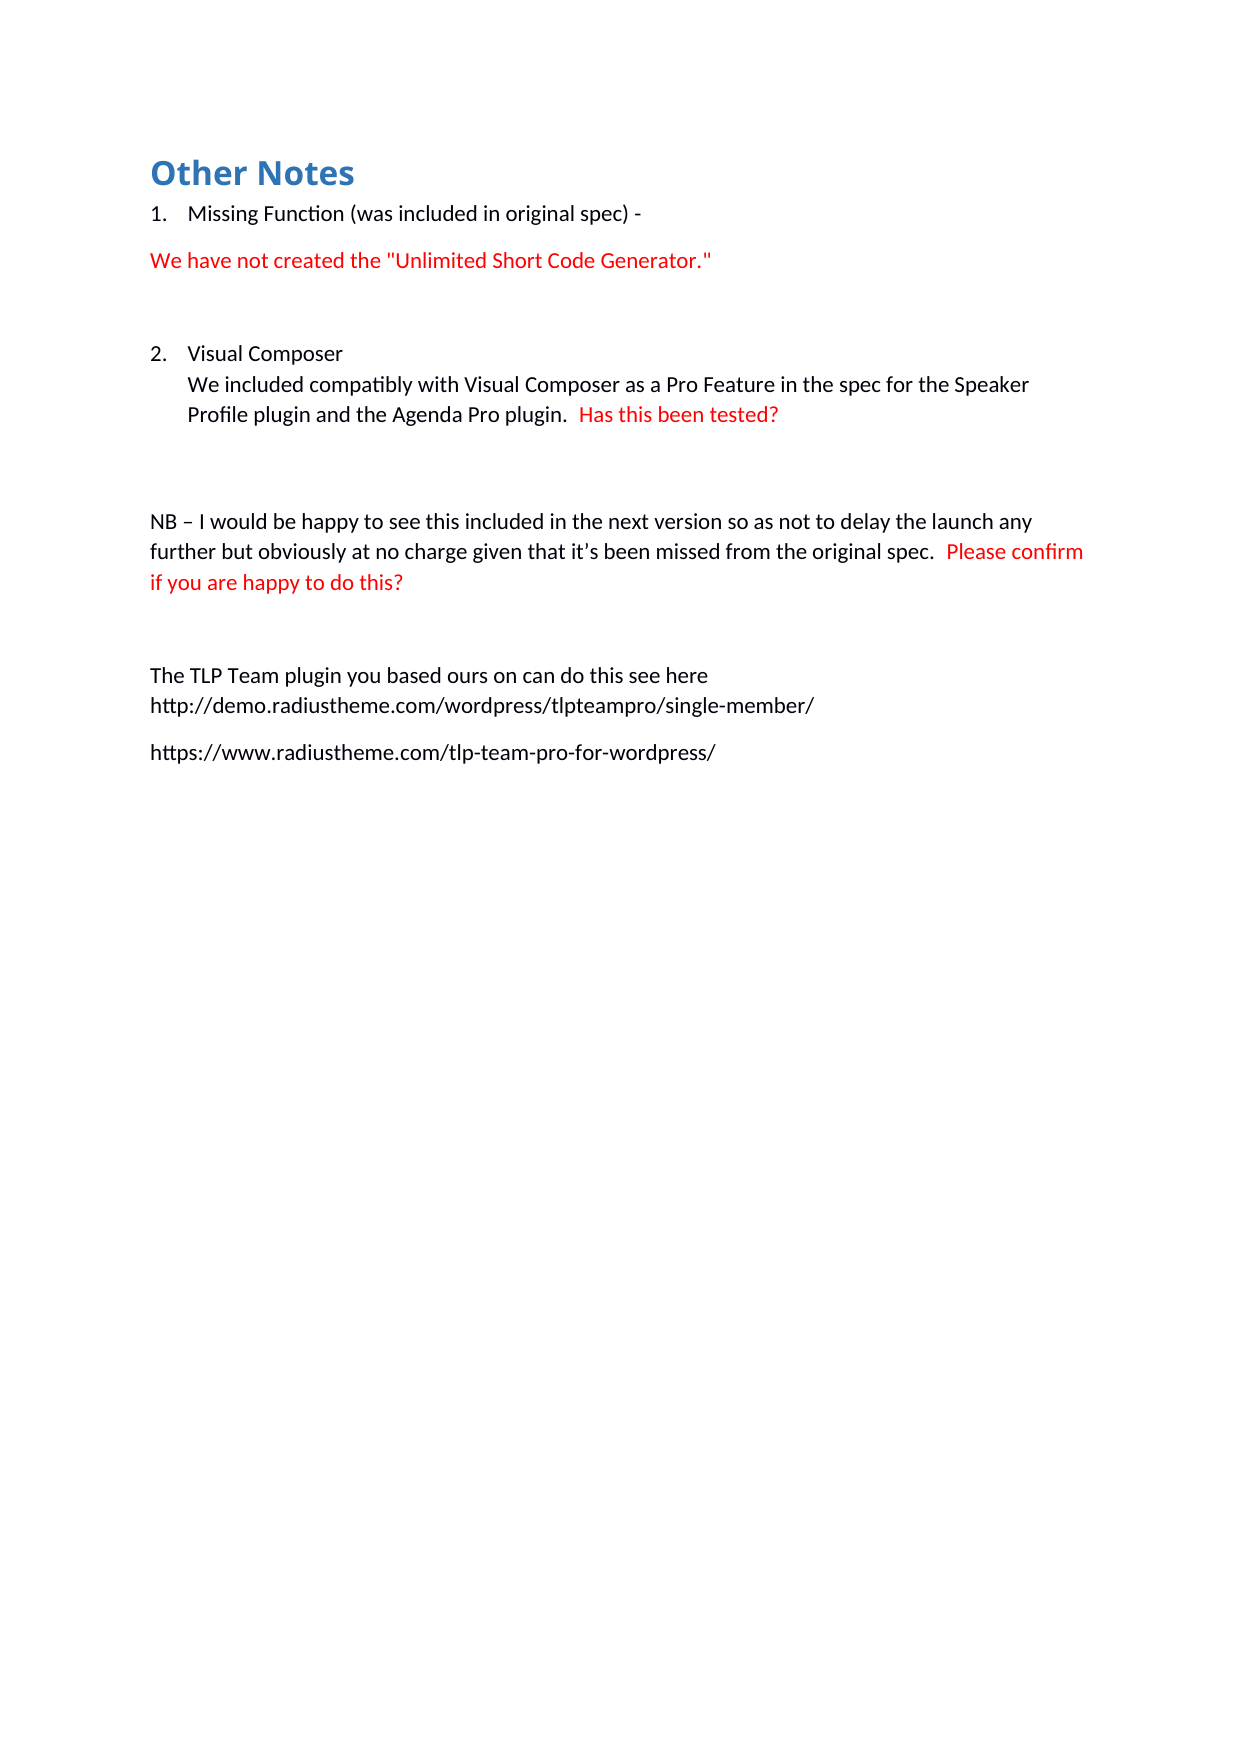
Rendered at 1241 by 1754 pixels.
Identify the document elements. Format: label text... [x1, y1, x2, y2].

text The TLP Team plugin you based ours on can do this see here http://demo.radiustheme.com/wordpress/tlpteampro/single-member/ [150, 661, 1090, 720]
text https://www.radiustheme.com/tlp-team-pro-for-wordpress/ [150, 738, 1090, 767]
text NB – I would be happy to see this included in the next version so as not to delay the launch any further but obviously at no charge given that it’s been missed from the original spec. Please confirm if you are happy to do this? [150, 507, 1090, 596]
list Visual Composer [150, 339, 1090, 368]
text We have not created the "Unlimited Short Code Generator." [150, 246, 1090, 274]
list We included compatibly with Visual Composer as a Pro Feature in the spec for the Speaker Profile plugin and the Agenda Pro plugin. Has this been tested? [187, 370, 1090, 428]
list Missing Function (was included in original spec) - [150, 199, 1090, 227]
subtitle Other Notes [150, 150, 1090, 195]
